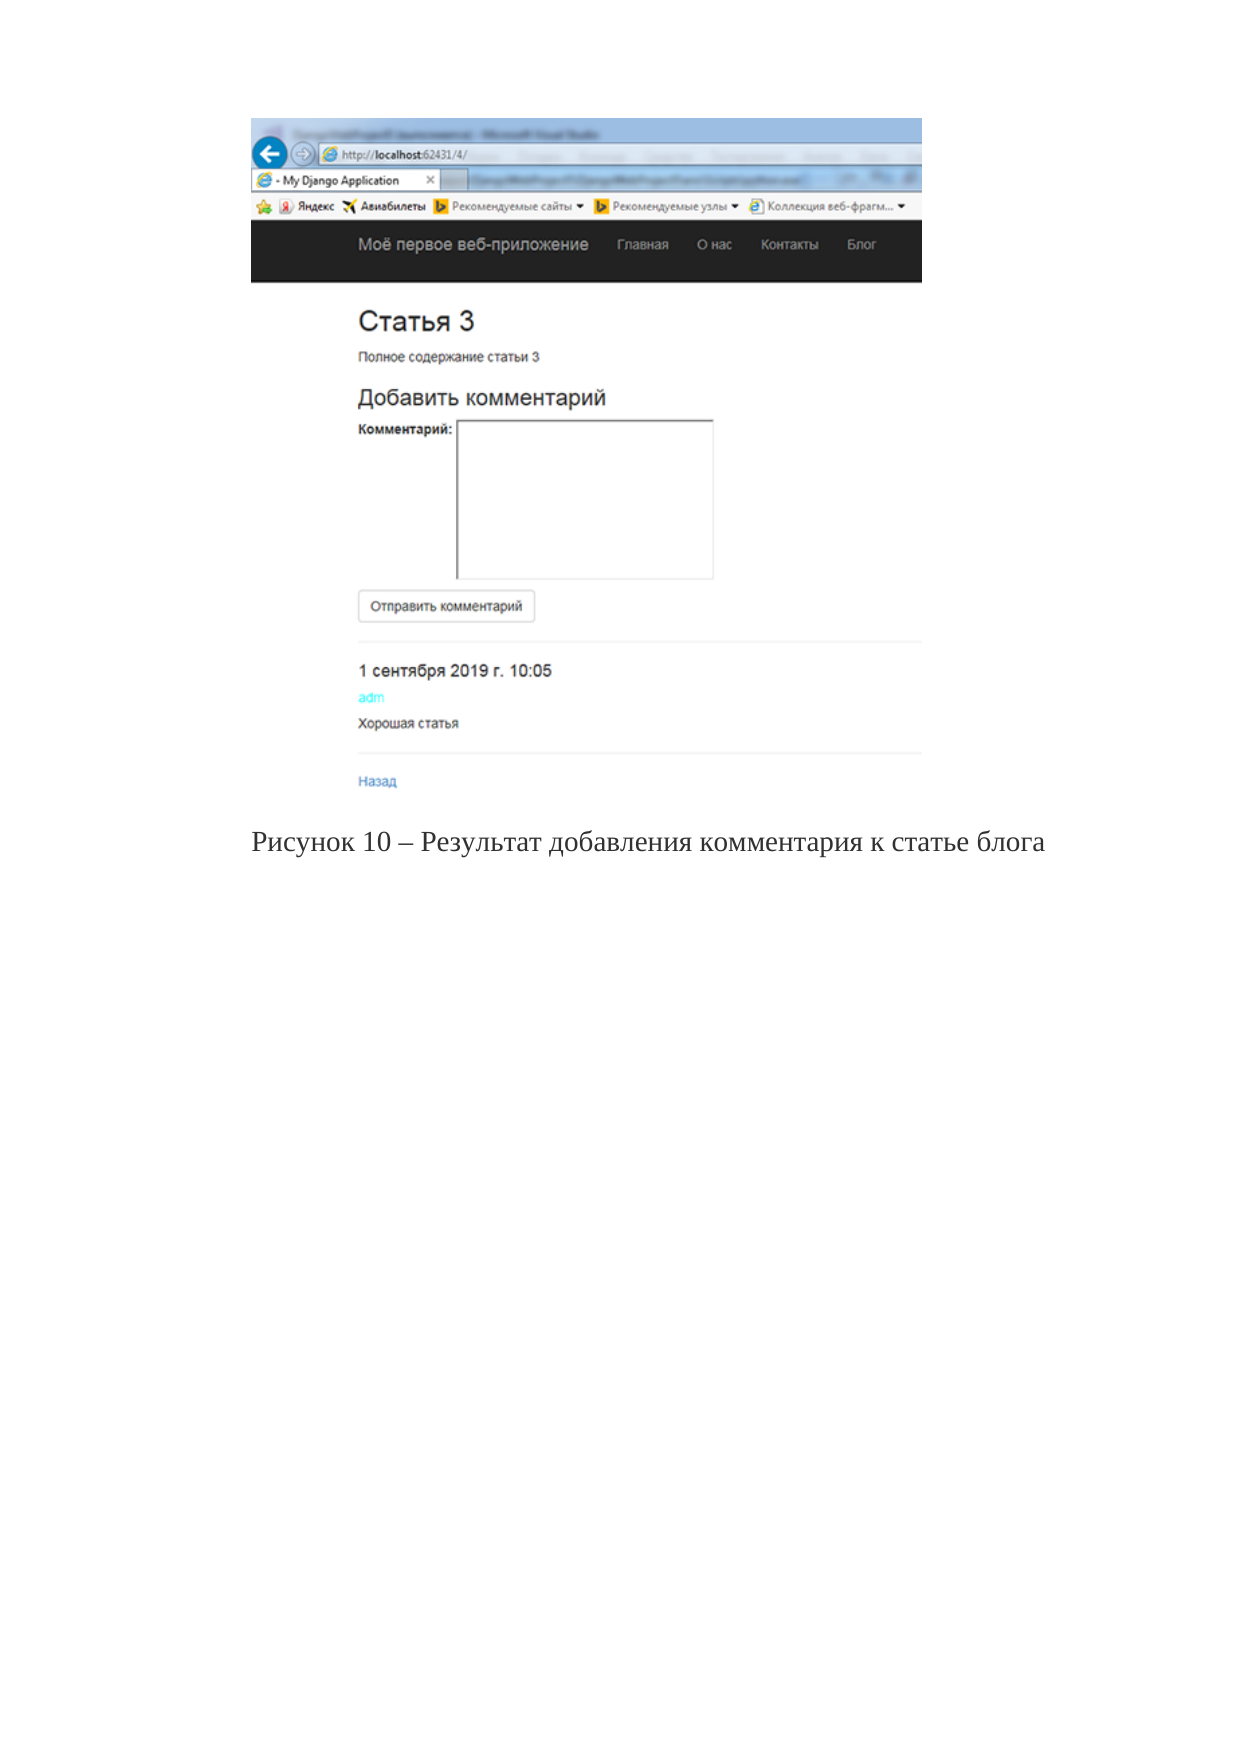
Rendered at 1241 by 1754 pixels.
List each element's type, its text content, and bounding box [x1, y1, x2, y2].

text Рисунок 10 – Результат добавления комментария к статье блога [177, 824, 1152, 858]
picture [251, 118, 922, 811]
